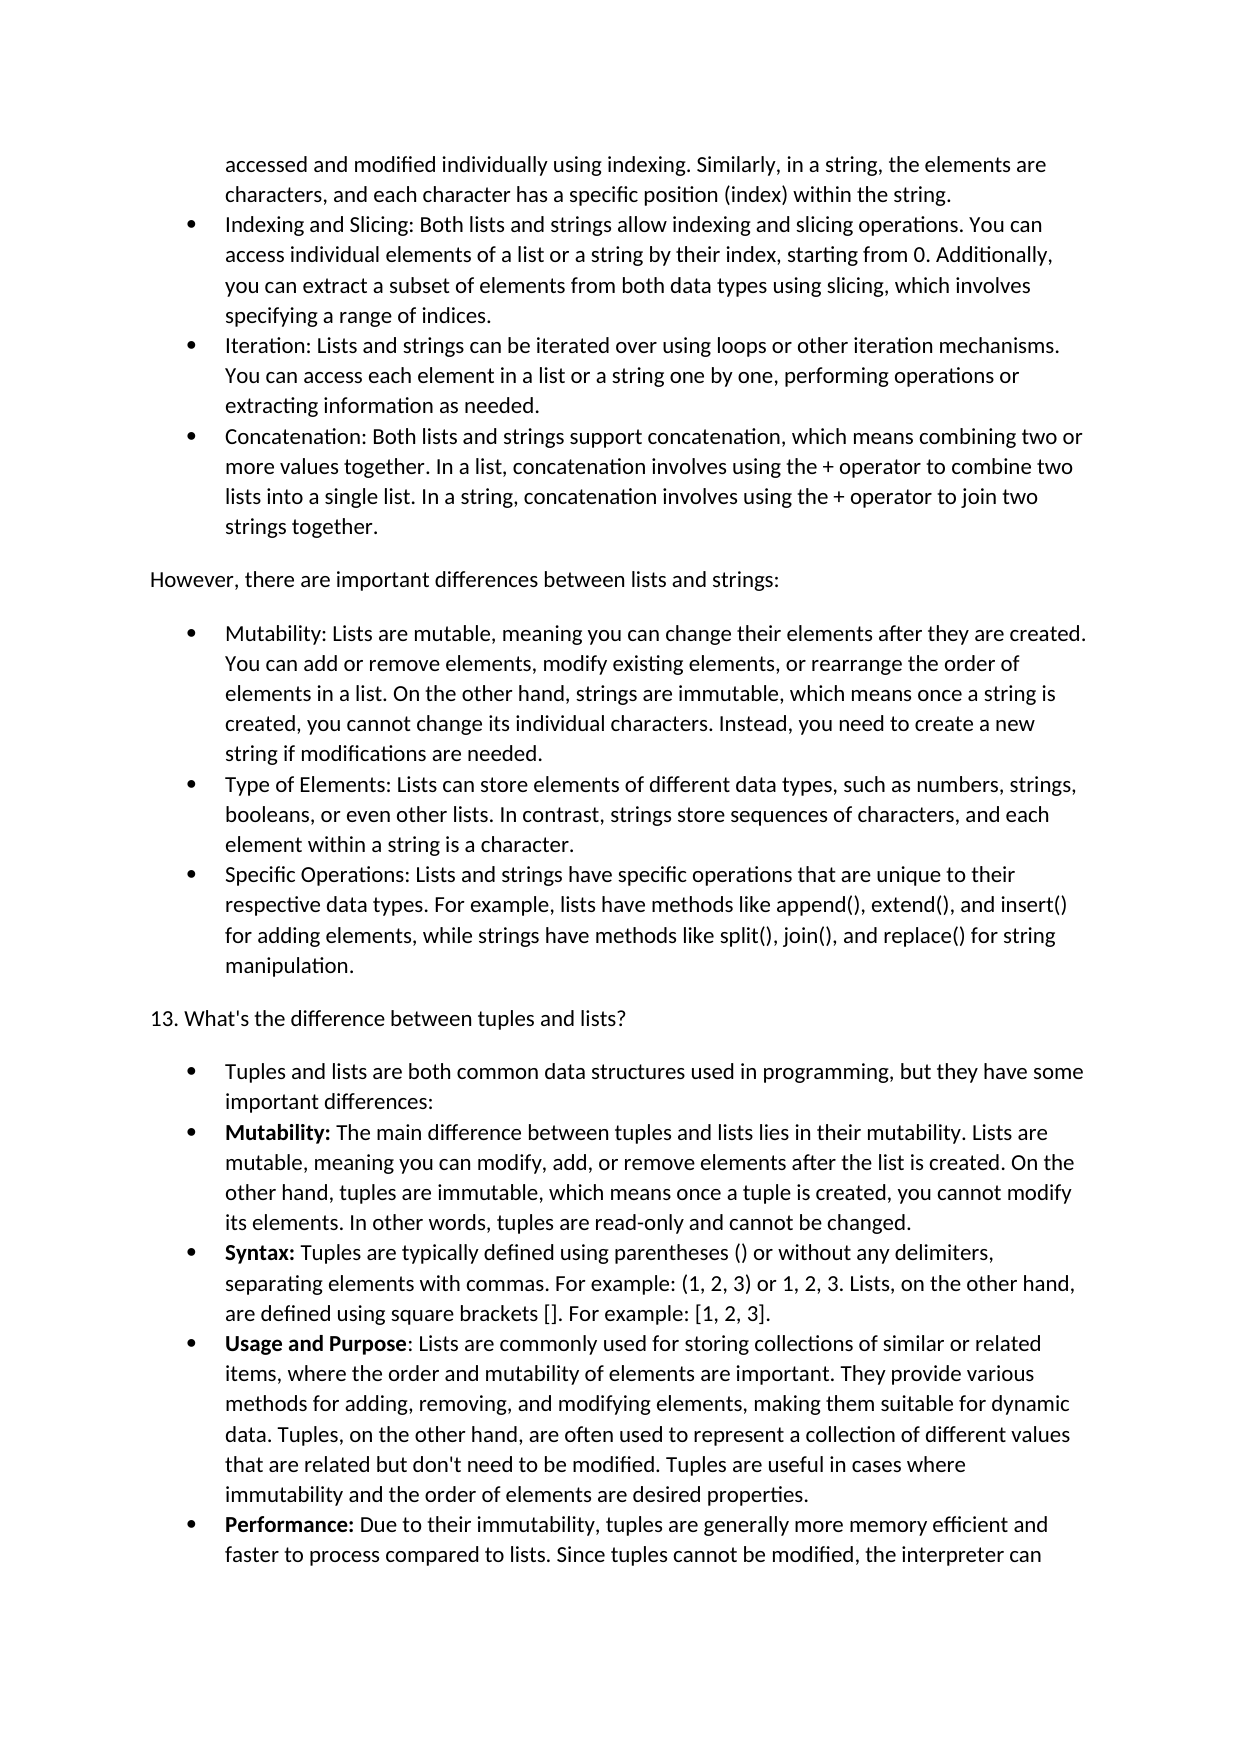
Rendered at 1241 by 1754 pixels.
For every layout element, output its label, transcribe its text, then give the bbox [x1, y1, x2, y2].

list Syntax: Tuples are typically defined using parentheses () or without any delimiters, separating elements with commas. For example: (1, 2, 3) or 1, 2, 3. Lists, on the other hand, are defined using square brackets []. For example: [1, 2, 3]. [187, 1238, 1090, 1327]
list Mutability: Lists are mutable, meaning you can change their elements after they are created. You can add or remove elements, modify existing elements, or rearrange the order of elements in a list. On the other hand, strings are immutable, which means once a string is created, you cannot change its individual characters. Instead, you need to create a new string if modifications are needed. [187, 619, 1090, 768]
list Concatenation: Both lists and strings support concatenation, which means combining two or more values together. In a list, concatenation involves using the + operator to combine two lists into a single list. In a string, concatenation involves using the + operator to join two strings together. [187, 422, 1090, 541]
list Tuples and lists are both common data structures used in programming, but they have some important differences: [187, 1057, 1090, 1116]
text However, there are important differences between lists and strings: [150, 566, 1090, 594]
list Indexing and Slicing: Both lists and strings allow indexing and slicing operations. You can access individual elements of a list or a string by their index, starting from 0. Additionally, you can extract a subset of elements from both data types using slicing, which involves specifying a range of indices. [187, 210, 1090, 329]
list Mutability: The main difference between tuples and lists lies in their mutability. Lists are mutable, meaning you can modify, add, or remove elements after the list is created. On the other hand, tuples are immutable, which means once a tuple is created, you cannot modify its elements. In other words, tuples are read-only and cannot be changed. [187, 1118, 1090, 1236]
list Usage and Purpose: Lists are commonly used for storing collections of similar or related items, where the order and mutability of elements are important. They provide various methods for adding, removing, and modifying elements, making them suitable for dynamic data. Tuples, on the other hand, are often used to represent a collection of different values that are related but don't need to be modified. Tuples are useful in cases where immutability and the order of elements are desired properties. [187, 1329, 1090, 1508]
list Iteration: Lists and strings can be iterated over using loops or other iteration mechanisms. You can access each element in a list or a string one by one, performing operations or extracting information as needed. [187, 331, 1090, 420]
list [187, 150, 1090, 208]
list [187, 1510, 1090, 1569]
list Type of Elements: Lists can store elements of different data types, such as numbers, strings, booleans, or even other lists. In contrast, strings store sequences of characters, and each element within a string is a character. [187, 770, 1090, 858]
text 13. What's the difference between tuples and lists? [150, 1004, 1090, 1032]
list Specific Operations: Lists and strings have specific operations that are unique to their respective data types. For example, lists have methods like append(), extend(), and insert() for adding elements, while strings have methods like split(), join(), and replace() for string manipulation. [187, 860, 1090, 979]
